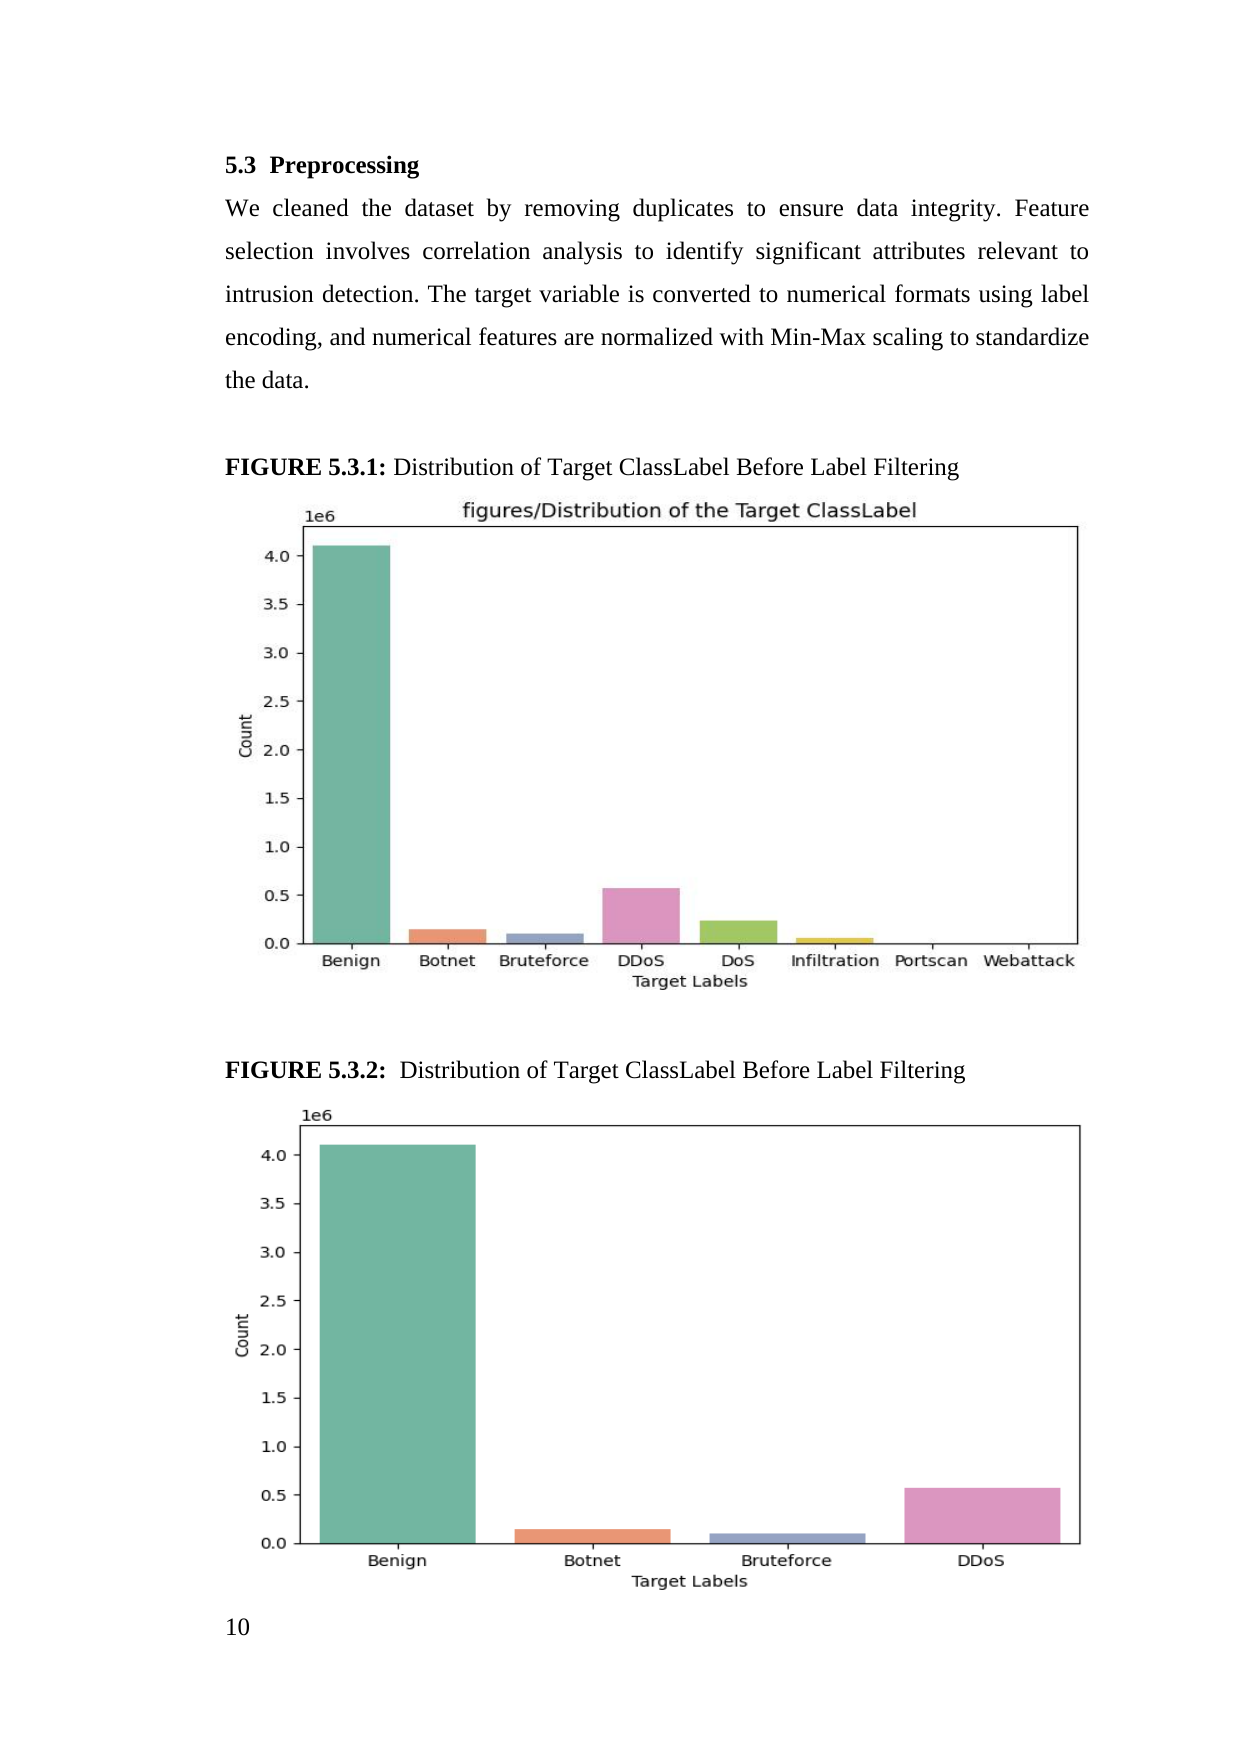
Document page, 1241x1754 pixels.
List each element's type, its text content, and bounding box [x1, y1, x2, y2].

text We cleaned the dataset by removing duplicates to ensure data integrity. Feature selection involves correlation analysis to identify significant attributes relevant to intrusion detection. The target variable is converted to numerical formats using label encoding, and numerical features are normalized with Min-Max scaling to standardize the data. [225, 193, 1090, 394]
picture [225, 1098, 1109, 1590]
picture [225, 495, 1096, 993]
text FIGURE 5.3.1: Distribution of Target ClassLabel Before Label Filtering [225, 452, 1090, 481]
subtitle Preprocessing [225, 150, 1090, 179]
text FIGURE 5.3.2: Distribution of Target ClassLabel Before Label Filtering [225, 1055, 1090, 1084]
